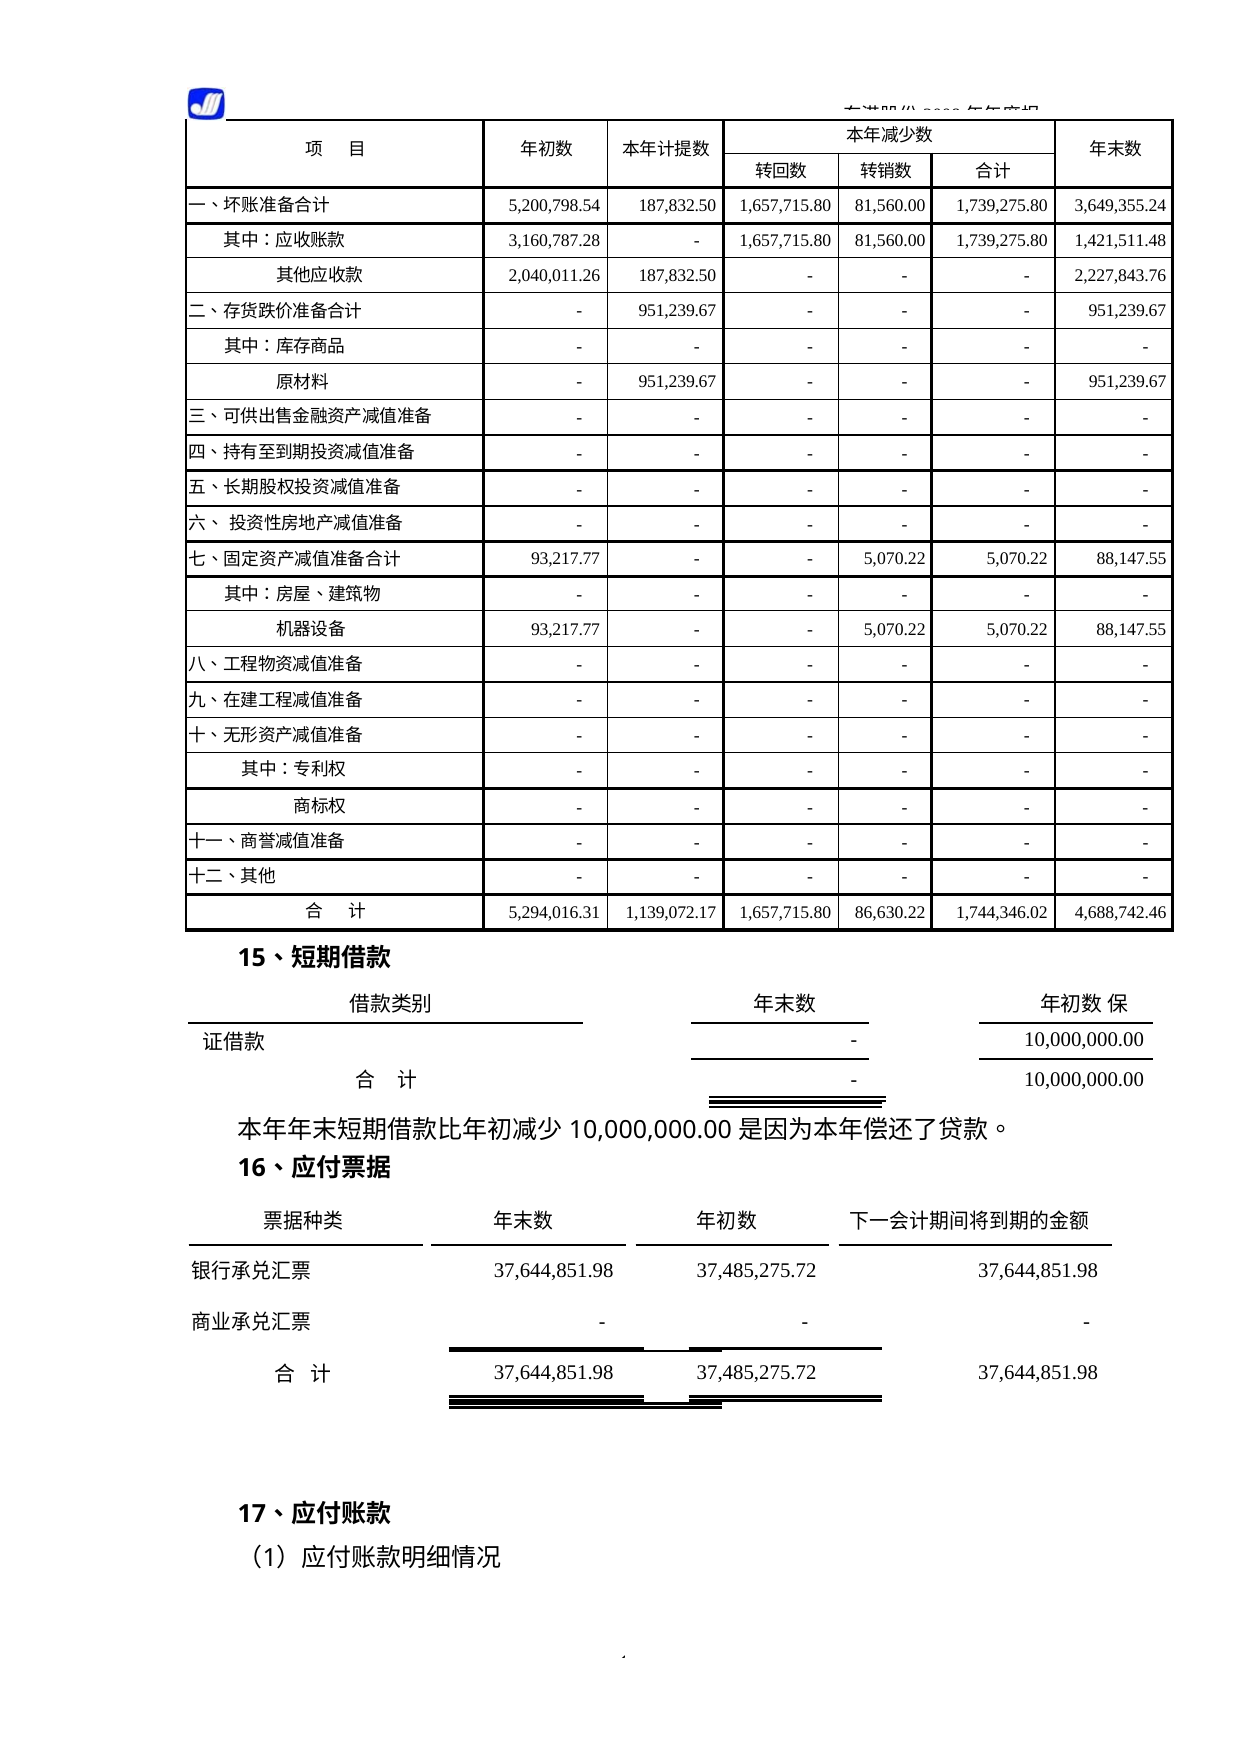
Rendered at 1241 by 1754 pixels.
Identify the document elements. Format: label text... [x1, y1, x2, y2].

text 商业承兑汇票 - - - [191, 1307, 1145, 1336]
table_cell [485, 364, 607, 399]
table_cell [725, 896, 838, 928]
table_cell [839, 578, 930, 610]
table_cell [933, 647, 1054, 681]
text 合 计 37,644,851.98 37,485,275.72 37,644,851.98 [274, 1357, 1145, 1387]
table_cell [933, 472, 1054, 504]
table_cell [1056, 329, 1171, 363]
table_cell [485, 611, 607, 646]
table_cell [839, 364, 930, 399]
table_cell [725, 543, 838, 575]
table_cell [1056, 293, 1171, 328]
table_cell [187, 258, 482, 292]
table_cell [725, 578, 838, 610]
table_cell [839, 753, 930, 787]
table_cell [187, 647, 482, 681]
text 票据种类 年末数 年初数 下一会计期间将到期的金额 银行承兑汇票 37,644,851.98 37,485,275.72 37,644,851.98 [191, 1206, 1101, 1285]
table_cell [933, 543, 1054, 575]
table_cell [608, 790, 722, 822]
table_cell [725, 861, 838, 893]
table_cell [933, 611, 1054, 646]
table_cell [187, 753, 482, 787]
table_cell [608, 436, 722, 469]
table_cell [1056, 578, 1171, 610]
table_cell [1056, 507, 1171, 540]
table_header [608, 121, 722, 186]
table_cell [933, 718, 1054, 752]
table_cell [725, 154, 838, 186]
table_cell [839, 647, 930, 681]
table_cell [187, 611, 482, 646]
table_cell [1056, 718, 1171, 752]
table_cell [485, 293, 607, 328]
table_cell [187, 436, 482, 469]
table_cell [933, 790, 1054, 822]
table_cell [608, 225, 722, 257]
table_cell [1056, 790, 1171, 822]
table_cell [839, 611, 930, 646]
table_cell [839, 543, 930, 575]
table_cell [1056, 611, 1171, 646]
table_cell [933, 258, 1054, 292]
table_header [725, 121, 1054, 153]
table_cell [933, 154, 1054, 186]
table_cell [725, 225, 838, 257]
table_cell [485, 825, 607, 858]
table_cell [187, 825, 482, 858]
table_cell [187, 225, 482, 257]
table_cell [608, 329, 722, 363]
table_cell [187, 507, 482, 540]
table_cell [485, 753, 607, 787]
text 合 计 - 10,000,000.00 [355, 1065, 1188, 1093]
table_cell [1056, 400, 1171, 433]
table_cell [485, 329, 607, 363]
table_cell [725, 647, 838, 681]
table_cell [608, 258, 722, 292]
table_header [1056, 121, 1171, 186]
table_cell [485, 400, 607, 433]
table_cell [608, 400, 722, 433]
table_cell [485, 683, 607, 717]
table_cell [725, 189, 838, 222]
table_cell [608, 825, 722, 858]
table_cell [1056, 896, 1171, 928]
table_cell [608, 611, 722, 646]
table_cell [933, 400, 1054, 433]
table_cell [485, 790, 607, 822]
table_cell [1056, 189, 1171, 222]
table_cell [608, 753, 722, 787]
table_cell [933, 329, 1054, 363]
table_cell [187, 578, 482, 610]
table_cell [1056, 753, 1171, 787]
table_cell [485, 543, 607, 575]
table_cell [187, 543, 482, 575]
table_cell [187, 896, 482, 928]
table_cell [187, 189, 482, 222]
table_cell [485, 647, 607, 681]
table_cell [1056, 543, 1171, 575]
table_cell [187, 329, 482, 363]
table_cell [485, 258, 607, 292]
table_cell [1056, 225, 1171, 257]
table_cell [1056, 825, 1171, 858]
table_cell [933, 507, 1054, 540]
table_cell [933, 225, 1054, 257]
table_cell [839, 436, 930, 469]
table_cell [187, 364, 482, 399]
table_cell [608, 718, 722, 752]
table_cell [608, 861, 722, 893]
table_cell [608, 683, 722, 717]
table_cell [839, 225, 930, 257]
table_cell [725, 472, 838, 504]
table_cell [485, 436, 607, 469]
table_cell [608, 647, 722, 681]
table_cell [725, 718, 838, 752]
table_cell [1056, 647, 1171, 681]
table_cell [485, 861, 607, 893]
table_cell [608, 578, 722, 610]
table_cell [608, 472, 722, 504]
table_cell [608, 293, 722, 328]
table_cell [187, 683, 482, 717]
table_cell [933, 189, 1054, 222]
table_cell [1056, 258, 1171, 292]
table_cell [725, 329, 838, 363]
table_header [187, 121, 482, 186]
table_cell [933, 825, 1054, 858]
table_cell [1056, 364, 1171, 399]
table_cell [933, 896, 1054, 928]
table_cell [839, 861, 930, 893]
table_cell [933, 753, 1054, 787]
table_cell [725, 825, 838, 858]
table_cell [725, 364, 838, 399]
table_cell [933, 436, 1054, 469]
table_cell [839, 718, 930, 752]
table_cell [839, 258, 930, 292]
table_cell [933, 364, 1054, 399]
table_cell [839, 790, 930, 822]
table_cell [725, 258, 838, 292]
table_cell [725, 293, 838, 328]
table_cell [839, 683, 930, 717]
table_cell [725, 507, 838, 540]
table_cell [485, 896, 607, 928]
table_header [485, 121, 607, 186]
picture [187, 87, 226, 121]
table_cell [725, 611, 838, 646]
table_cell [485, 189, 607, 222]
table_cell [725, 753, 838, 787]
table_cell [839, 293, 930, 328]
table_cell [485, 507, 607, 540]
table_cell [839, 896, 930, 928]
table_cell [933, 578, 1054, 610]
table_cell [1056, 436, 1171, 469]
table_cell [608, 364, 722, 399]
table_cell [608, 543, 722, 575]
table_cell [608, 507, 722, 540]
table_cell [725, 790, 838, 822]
subtitle 15、短期借款 [237, 932, 1145, 975]
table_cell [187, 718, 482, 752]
text 本年年末短期借款比年初减少 10,000,000.00 是因为本年偿还了贷款。 16、应付票据 [237, 1111, 1014, 1184]
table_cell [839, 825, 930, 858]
text （1）应付账款明细情况 [237, 1540, 1145, 1574]
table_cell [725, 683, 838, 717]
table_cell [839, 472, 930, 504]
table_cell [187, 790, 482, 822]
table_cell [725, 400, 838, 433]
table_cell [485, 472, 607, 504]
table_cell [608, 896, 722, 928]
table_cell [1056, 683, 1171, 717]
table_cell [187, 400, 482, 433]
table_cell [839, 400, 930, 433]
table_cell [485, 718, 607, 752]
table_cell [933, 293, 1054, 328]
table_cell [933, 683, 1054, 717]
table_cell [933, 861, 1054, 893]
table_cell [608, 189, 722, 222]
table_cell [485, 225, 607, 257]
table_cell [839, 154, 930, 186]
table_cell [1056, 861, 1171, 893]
text 借款类别 年末数 年初数 保证借款 - 10,000,000.00 [202, 989, 1145, 1055]
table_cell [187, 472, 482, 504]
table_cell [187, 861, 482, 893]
subtitle 17、应付账款 [237, 1491, 1145, 1530]
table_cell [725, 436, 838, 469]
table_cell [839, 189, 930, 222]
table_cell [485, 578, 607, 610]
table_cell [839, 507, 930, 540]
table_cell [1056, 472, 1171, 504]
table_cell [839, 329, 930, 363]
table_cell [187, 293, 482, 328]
